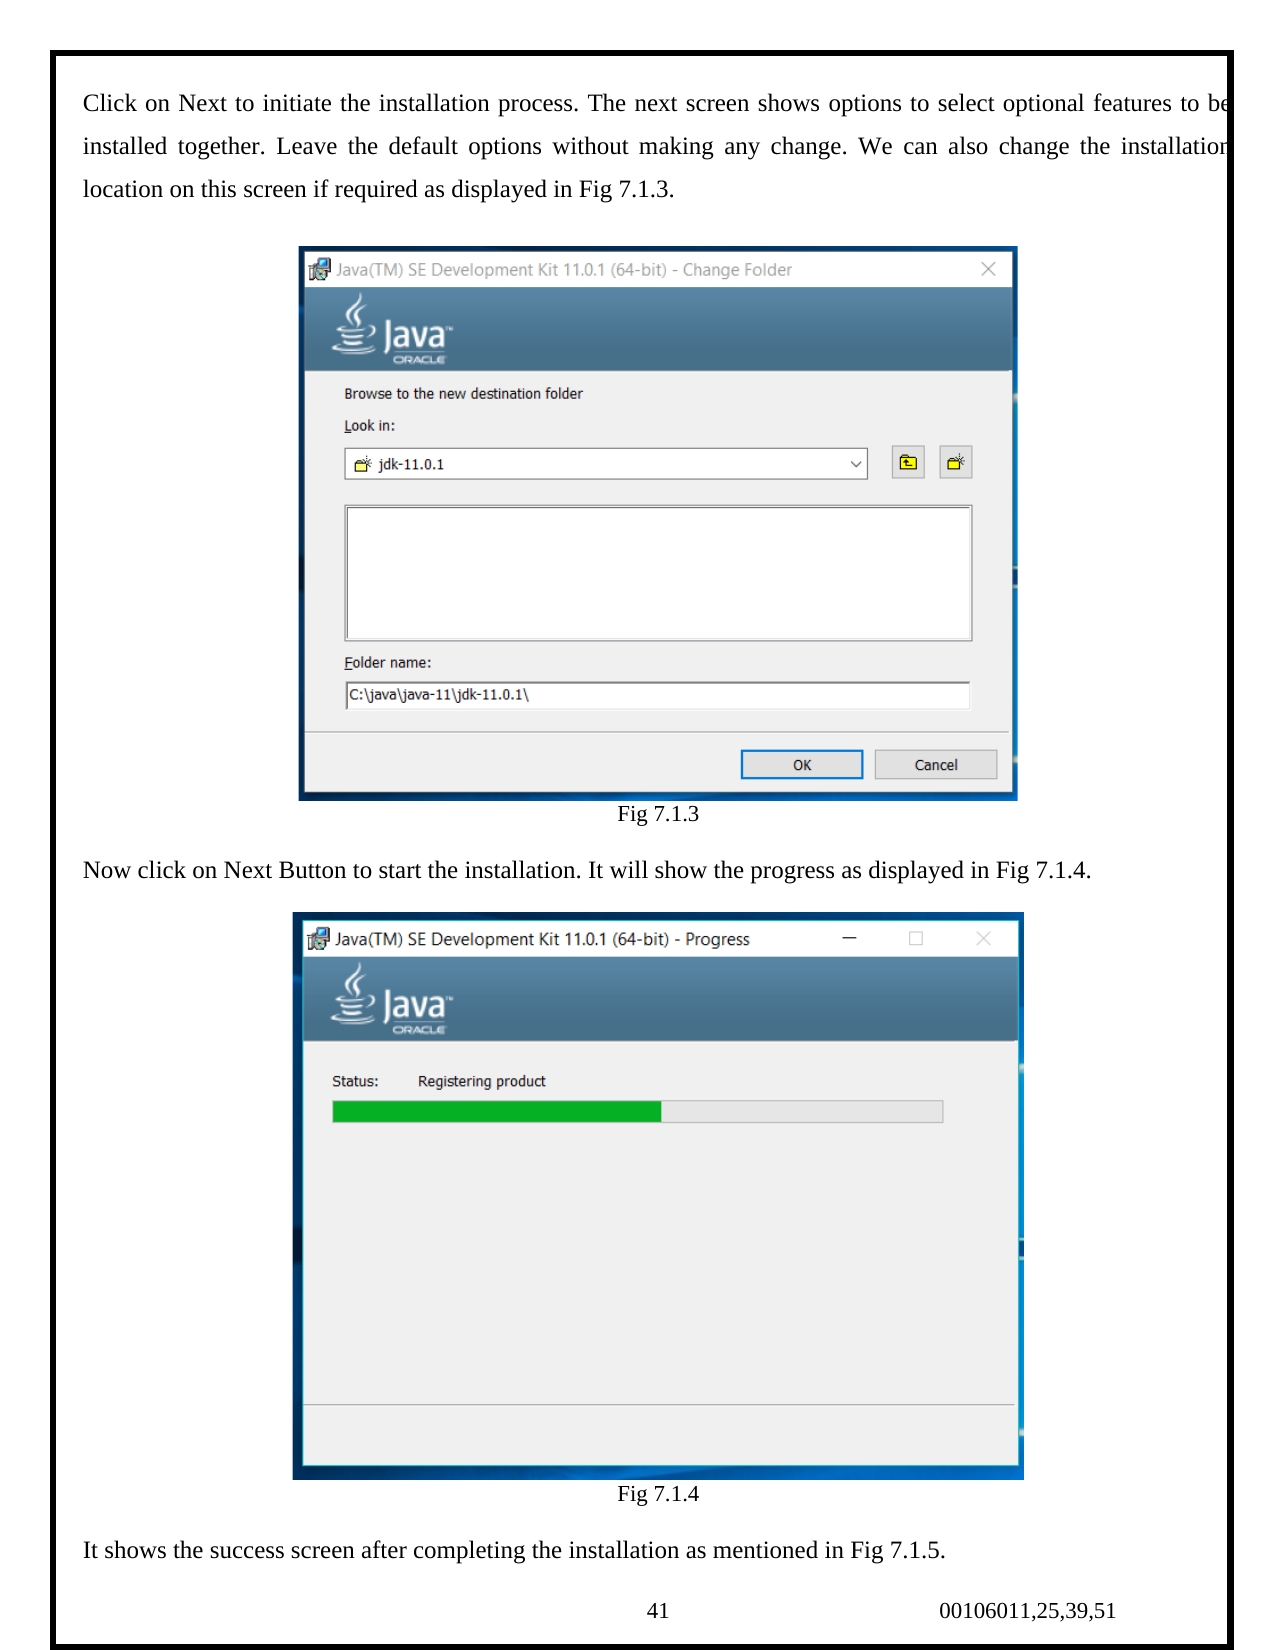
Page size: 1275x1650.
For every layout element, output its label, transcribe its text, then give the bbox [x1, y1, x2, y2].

text Click on Next to initiate the installation process. The next screen shows options to select optional features to be installed together. Leave the default options without making any change. We can also change the installation location on this screen if required as displayed in Fig 7.1.3. [83, 88, 1227, 203]
text It shows the success screen after completing the installation as mentioned in Fig 7.1.5. [83, 1535, 1227, 1564]
picture [292, 912, 1024, 1480]
picture [298, 246, 1018, 801]
text Fig 7.1.4 [83, 1480, 1227, 1506]
text Fig 7.1.3 [83, 800, 1227, 827]
text Now click on Next Button to start the installation. It will show the progress as displayed in Fig 7.1.4. [83, 855, 1227, 884]
